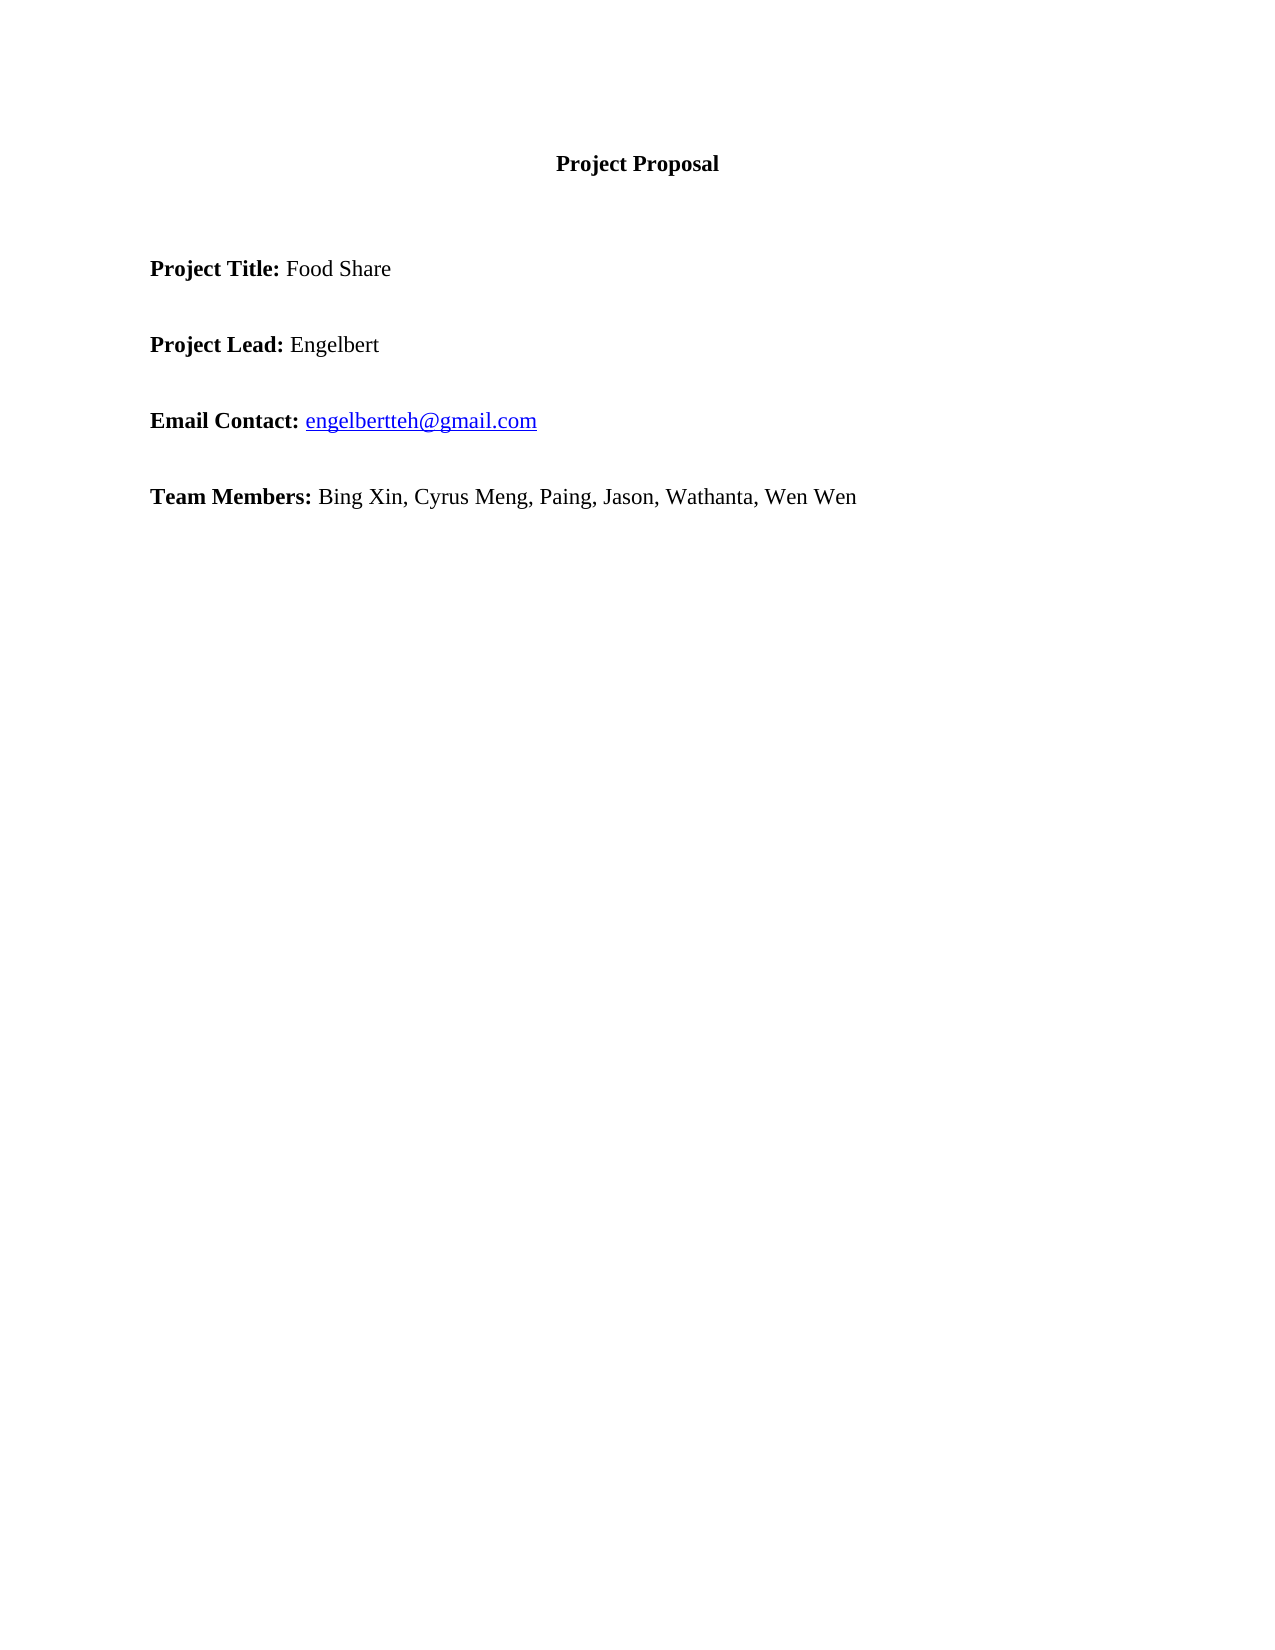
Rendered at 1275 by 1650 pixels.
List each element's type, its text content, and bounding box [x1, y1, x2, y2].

text Project Title: Food Share [150, 255, 1125, 282]
text Email Contact: engelbertteh@gmail.com [150, 407, 1125, 433]
text Team Members: Bing Xin, Cyrus Meng, Paing, Jason, Wathanta, Wen Wen [150, 483, 1125, 509]
text Project Proposal [150, 150, 1125, 176]
text Project Lead: Engelbert [150, 331, 1125, 358]
